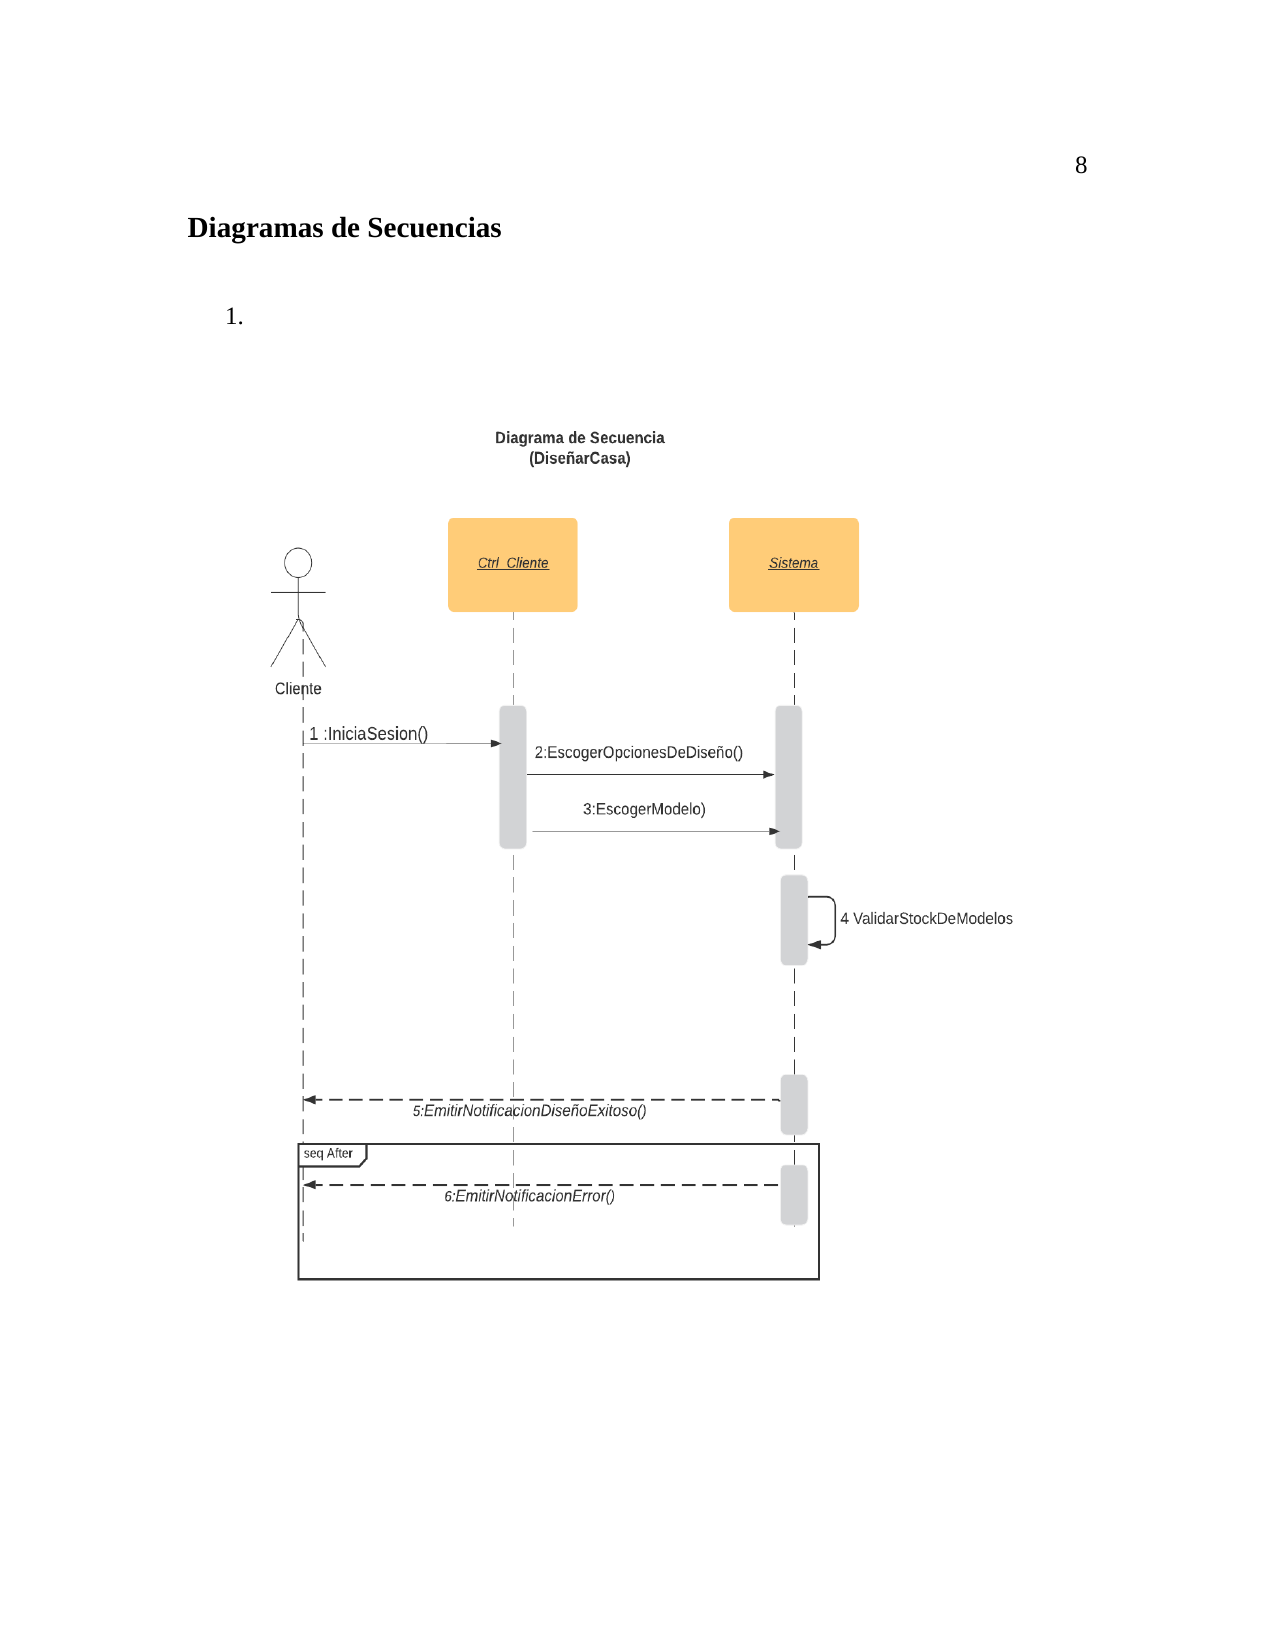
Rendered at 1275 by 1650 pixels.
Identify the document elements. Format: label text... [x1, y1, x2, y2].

picture [39, 367, 1238, 1390]
text Diagramas de Secuencias [187, 210, 1087, 243]
